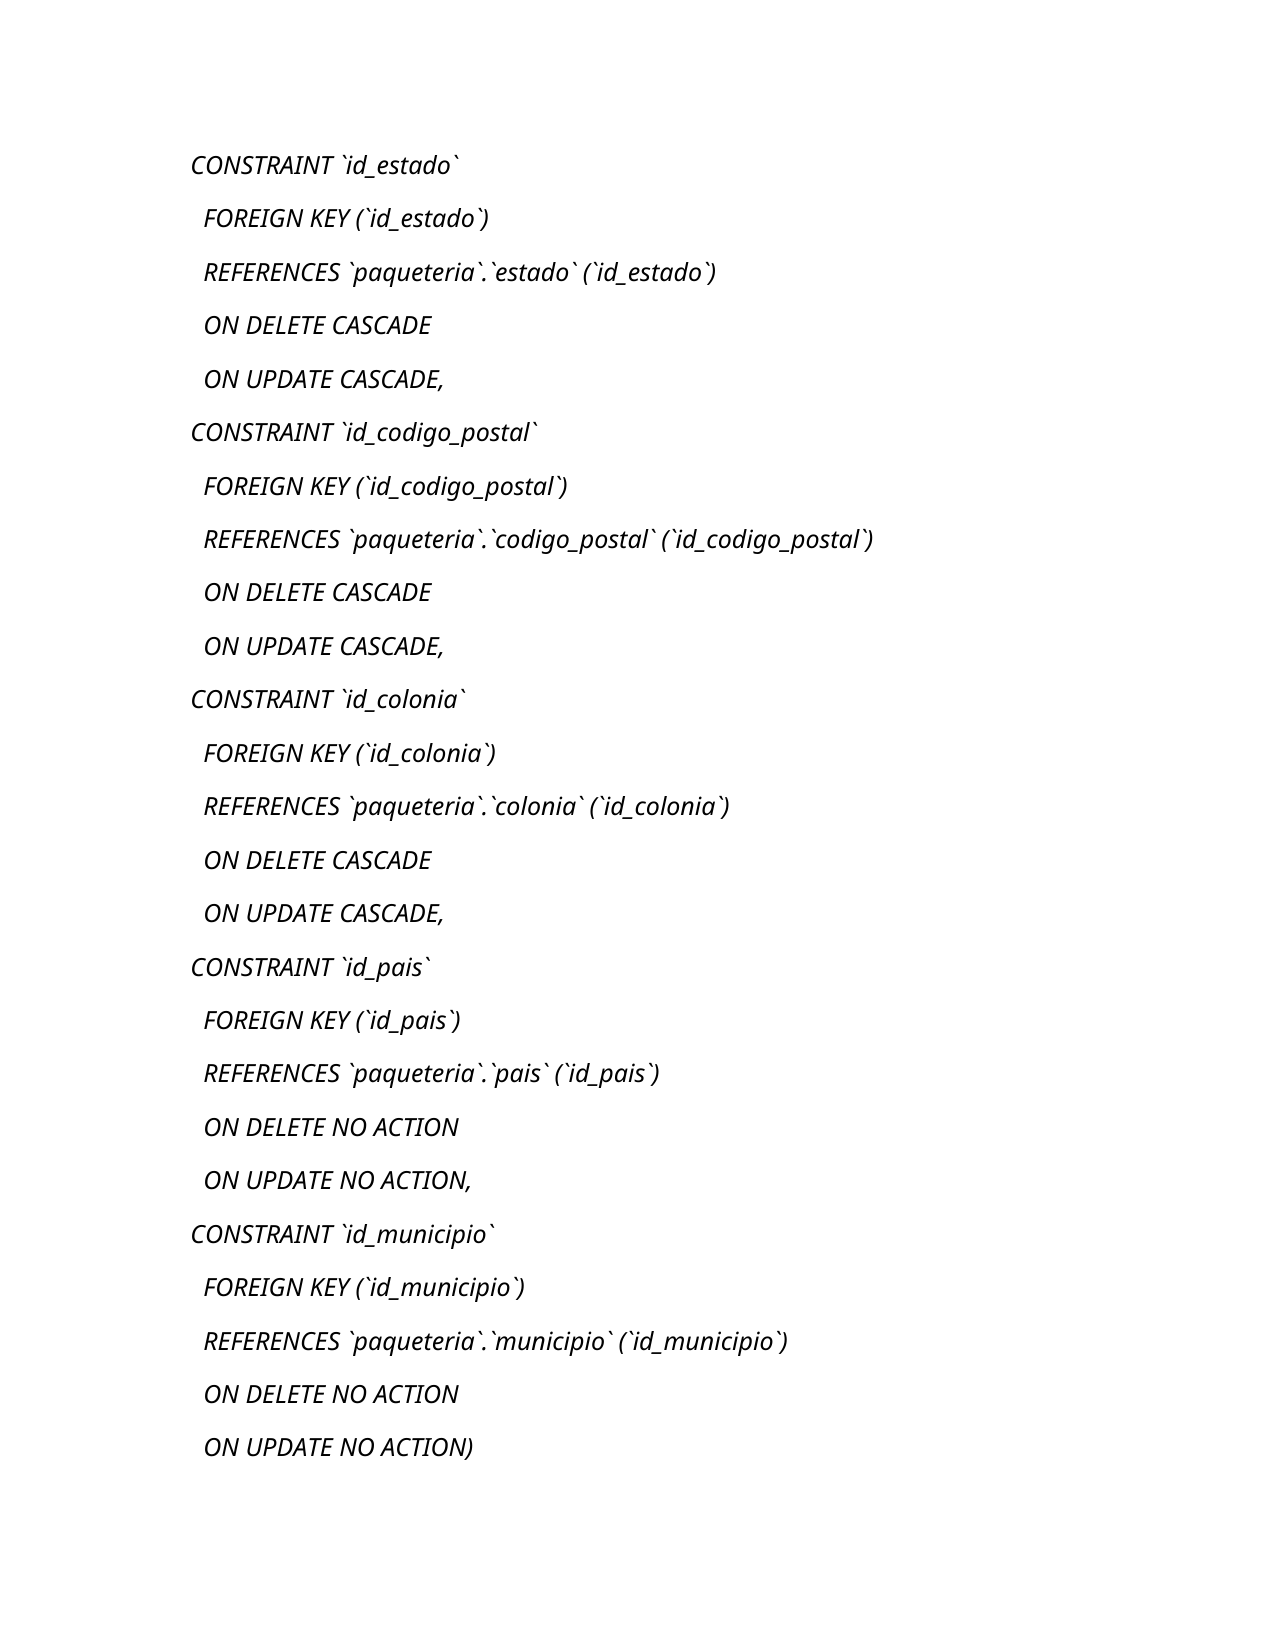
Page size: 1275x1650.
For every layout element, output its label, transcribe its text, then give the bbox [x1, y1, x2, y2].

text FOREIGN KEY (`id_municipio`) [177, 1270, 1098, 1304]
text CONSTRAINT `id_pais` [177, 949, 1098, 983]
text FOREIGN KEY (`id_colonia`) [177, 735, 1098, 769]
text CONSTRAINT `id_colonia` [177, 682, 1098, 716]
text REFERENCES `paqueteria`.`municipio` (`id_municipio`) [177, 1323, 1098, 1357]
text CONSTRAINT `id_estado` [177, 148, 1098, 182]
text ON DELETE NO ACTION [177, 1377, 1098, 1411]
text ON DELETE NO ACTION [177, 1109, 1098, 1143]
text CONSTRAINT `id_municipio` [177, 1216, 1098, 1250]
text FOREIGN KEY (`id_codigo_postal`) [177, 468, 1098, 502]
text CONSTRAINT `id_codigo_postal` [177, 415, 1098, 449]
text REFERENCES `paqueteria`.`colonia` (`id_colonia`) [177, 789, 1098, 823]
text ON DELETE CASCADE [177, 575, 1098, 609]
text ON DELETE CASCADE [177, 308, 1098, 342]
text ON UPDATE NO ACTION, [177, 1163, 1098, 1197]
text FOREIGN KEY (`id_pais`) [177, 1003, 1098, 1037]
text REFERENCES `paqueteria`.`codigo_postal` (`id_codigo_postal`) [177, 522, 1098, 556]
text ON DELETE CASCADE [177, 842, 1098, 876]
text REFERENCES `paqueteria`.`pais` (`id_pais`) [177, 1056, 1098, 1090]
text REFERENCES `paqueteria`.`estado` (`id_estado`) [177, 254, 1098, 288]
text ON UPDATE CASCADE, [177, 896, 1098, 930]
text FOREIGN KEY (`id_estado`) [177, 201, 1098, 235]
text ON UPDATE CASCADE, [177, 628, 1098, 663]
text ON UPDATE NO ACTION) [177, 1430, 1098, 1464]
text ON UPDATE CASCADE, [177, 361, 1098, 395]
